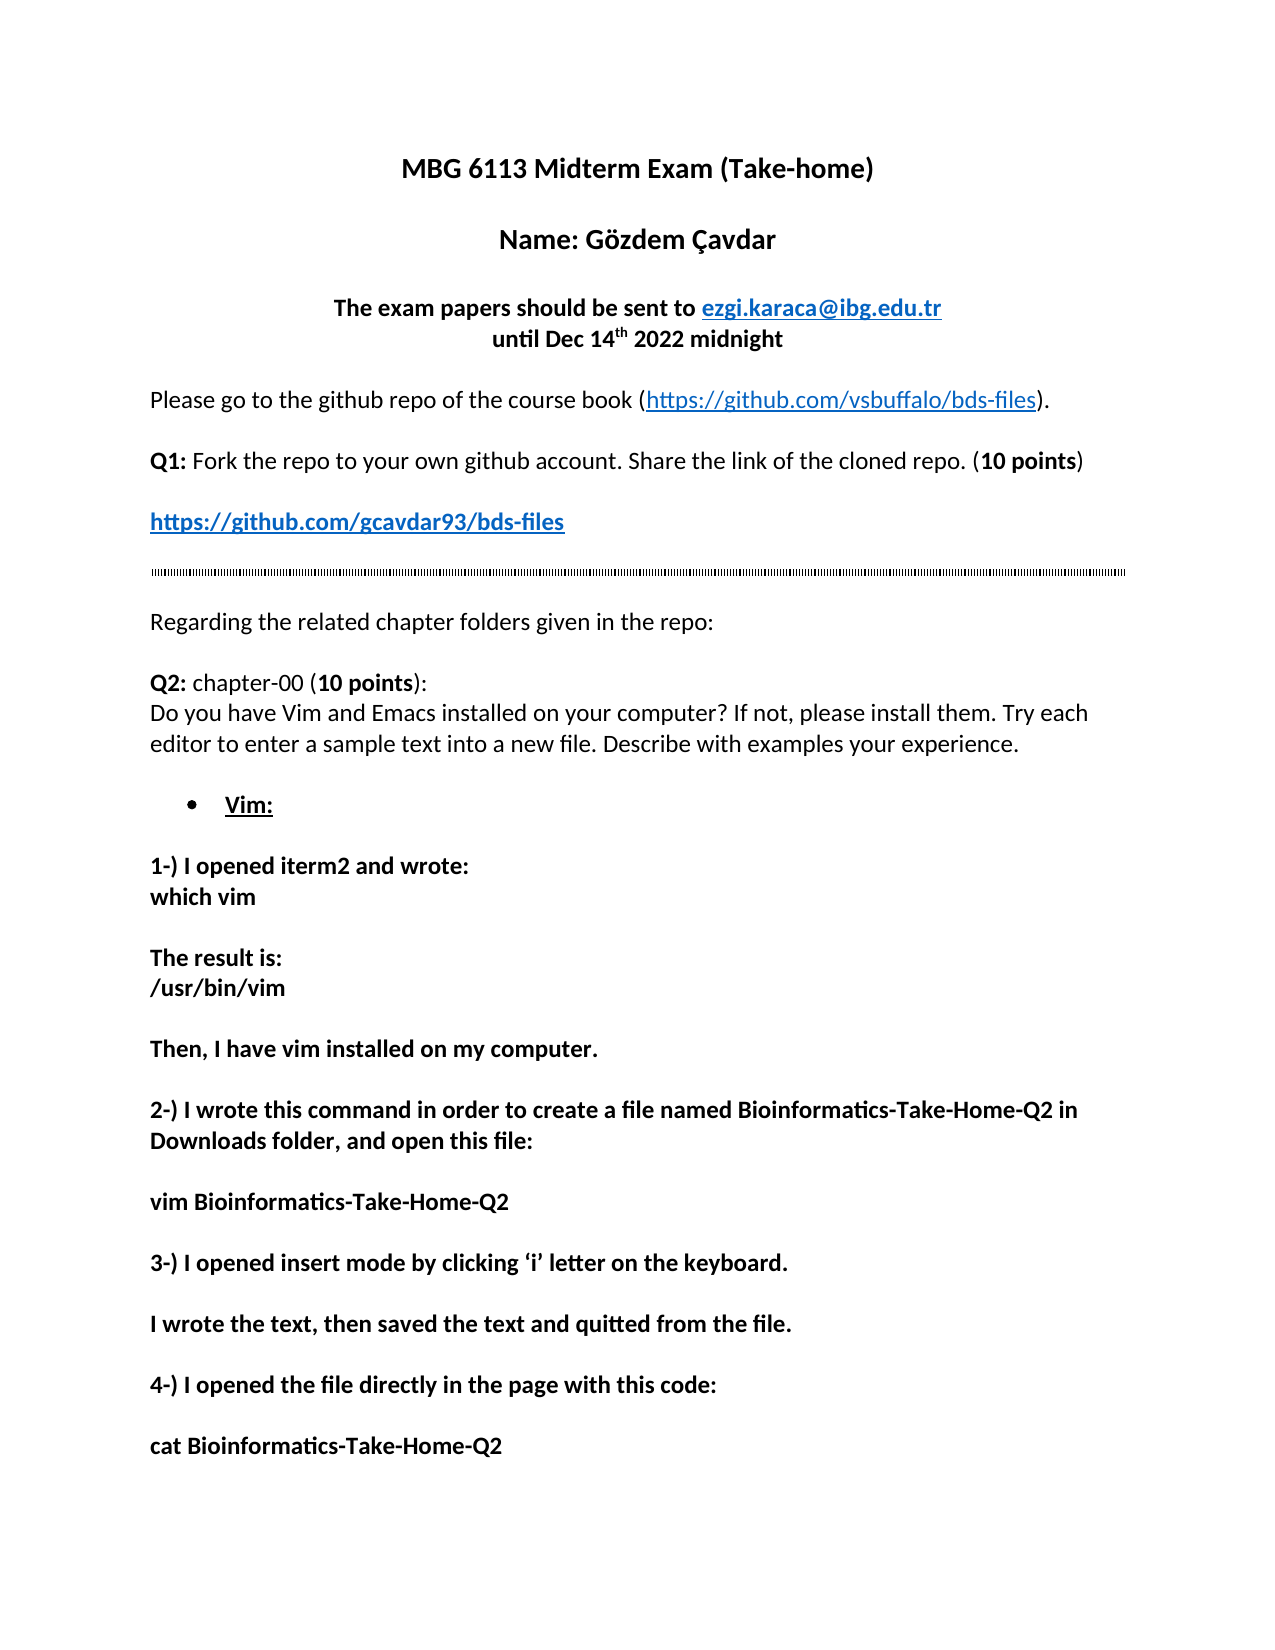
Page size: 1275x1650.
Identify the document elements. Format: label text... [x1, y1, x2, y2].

text The exam papers should be sent to ezgi.karaca@ibg.edu.tr [150, 292, 1125, 323]
text I wrote the text, then saved the text and quitted from the file. [150, 1308, 1125, 1338]
text which vim [150, 881, 1125, 911]
text 2-) I wrote this command in order to create a file named Bioinformatics-Take-Home-Q2 in Downloads folder, and open this file: [150, 1094, 1125, 1155]
list Vim: [187, 789, 1125, 820]
text 1-) I opened iterm2 and wrote: [150, 850, 1125, 881]
text Please go to the github repo of the course book (https://github.com/vsbuffalo/bds-files). [150, 384, 1125, 414]
text MBG 6113 Midterm Exam (Take-home) [150, 150, 1125, 186]
text 4-) I opened the file directly in the page with this code: [150, 1369, 1125, 1399]
text Do you have Vim and Emacs installed on your computer? If not, please install them. Try each editor to enter a sample text into a new file. Describe with examples your experience. [150, 698, 1125, 759]
text /usr/bin/vim [150, 972, 1125, 1003]
text cat Bioinformatics-Take-Home-Q2 [150, 1430, 1125, 1461]
text until Dec 14th 2022 midnight [150, 323, 1125, 353]
text Regarding the related chapter folders given in the repo: [150, 606, 1125, 637]
text vim Bioinformatics-Take-Home-Q2 [150, 1186, 1125, 1216]
text Q1: Fork the repo to your own github account. Share the link of the cloned repo. (10 points) [150, 445, 1125, 476]
text The result is: [150, 942, 1125, 972]
text Then, I have vim installed on my computer. [150, 1033, 1125, 1064]
text https://github.com/gcavdar93/bds-files [150, 506, 1125, 537]
text 3-) I opened insert mode by clicking ‘i’ letter on the keyboard. [150, 1247, 1125, 1277]
text Name: Gözdem Çavdar [150, 221, 1125, 257]
text Q2: chapter-00 (10 points): [150, 667, 1125, 698]
